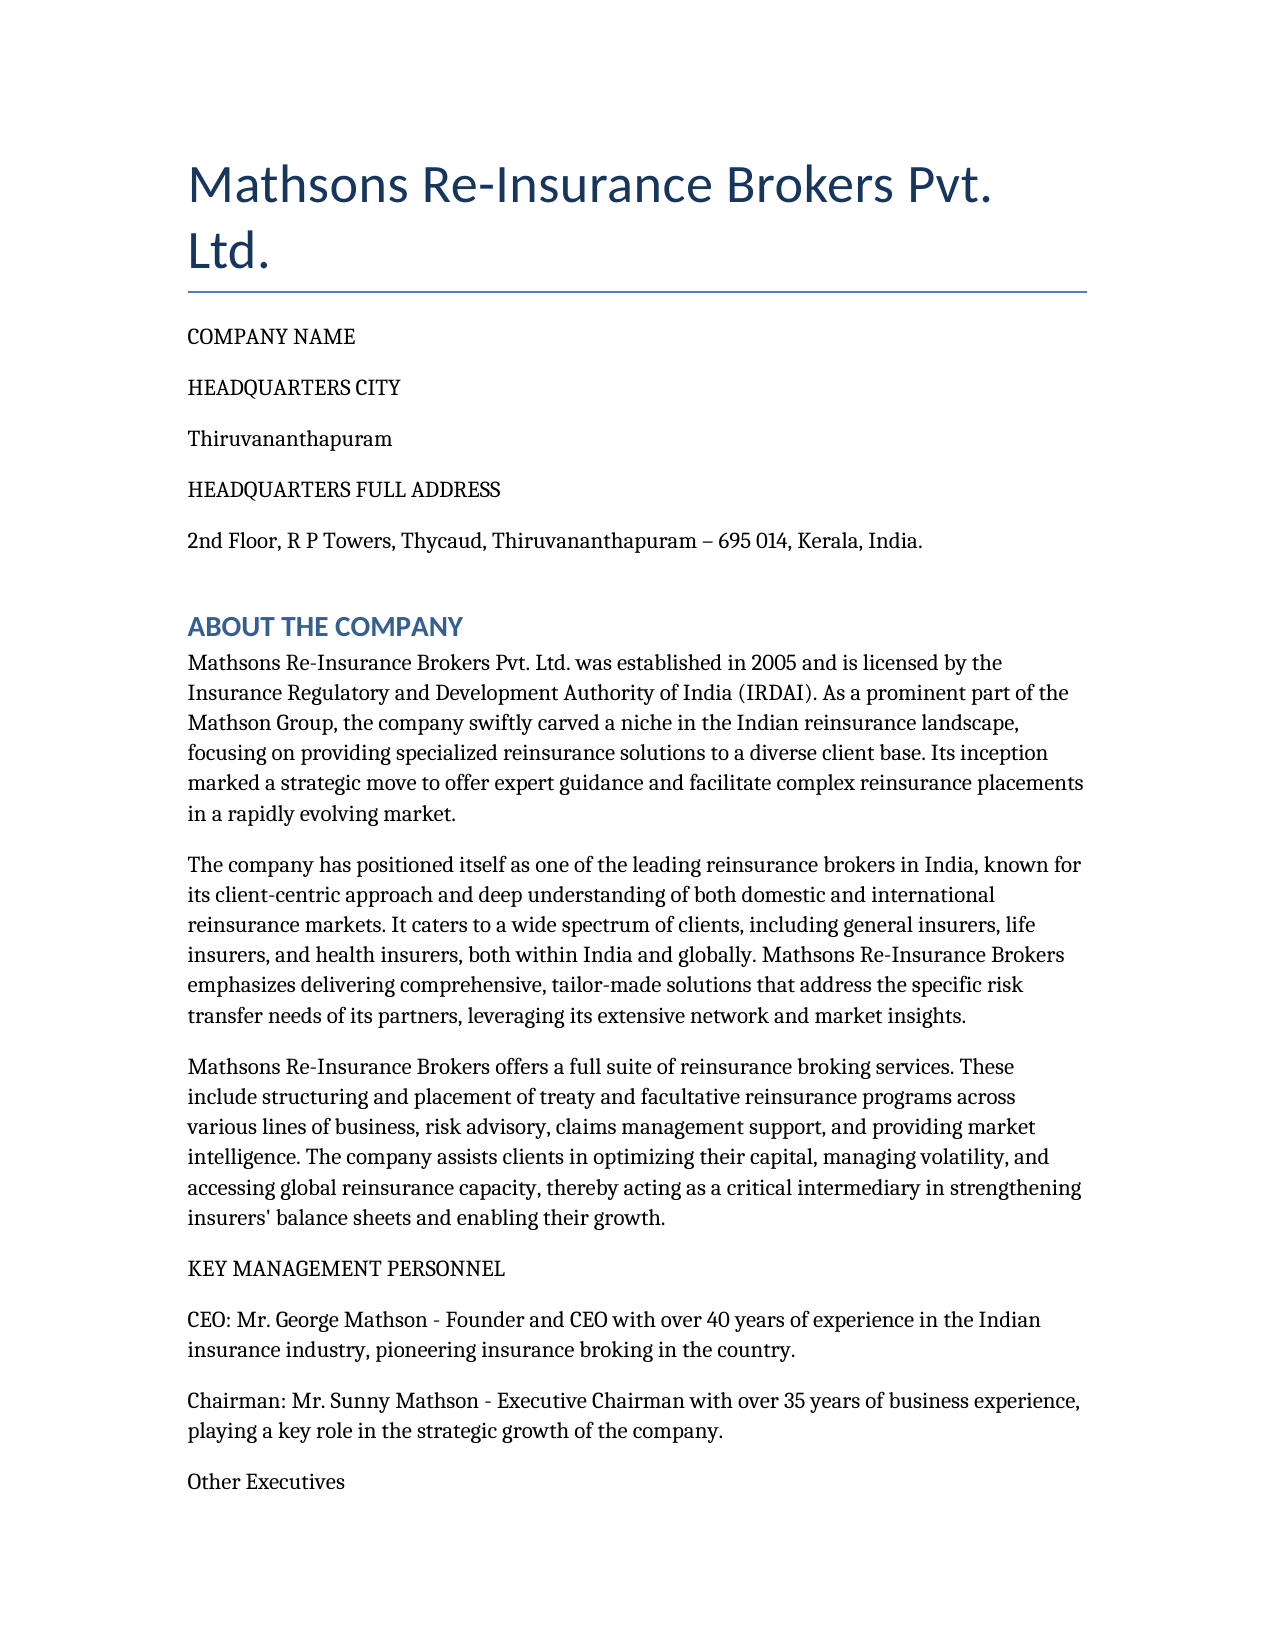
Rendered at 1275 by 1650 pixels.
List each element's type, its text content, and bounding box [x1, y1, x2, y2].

text CEO: Mr. George Mathson - Founder and CEO with over 40 years of experience in the Indian insurance industry, pioneering insurance broking in the country. [187, 1307, 1087, 1363]
text KEY MANAGEMENT PERSONNEL [187, 1256, 1087, 1282]
text HEADQUARTERS CITY [187, 375, 1087, 401]
text The company has positioned itself as one of the leading reinsurance brokers in India, known for its client-centric approach and deep understanding of both domestic and international reinsurance markets. It caters to a wide spectrum of clients, including general insurers, life insurers, and health insurers, both within India and globally. Mathsons Re-Insurance Brokers emphasizes delivering comprehensive, tailor-made solutions that address the specific risk transfer needs of its partners, leveraging its extensive network and market insights. [187, 851, 1087, 1029]
subtitle ABOUT THE COMPANY [187, 608, 1087, 644]
text Mathsons Re-Insurance Brokers offers a full suite of reinsurance broking services. These include structuring and placement of treaty and facultative reinsurance programs across various lines of business, risk advisory, claims management support, and providing market intelligence. The company assists clients in optimizing their capital, managing volatility, and accessing global reinsurance capacity, thereby acting as a critical intermediary in strengthening insurers' balance sheets and enabling their growth. [187, 1053, 1087, 1231]
text Other Executives [187, 1469, 1087, 1495]
text 2nd Floor, R P Towers, Thycaud, Thiruvananthapuram – 695 014, Kerala, India. [187, 528, 1087, 554]
text Chairman: Mr. Sunny Mathson - Executive Chairman with over 35 years of business experience, playing a key role in the strategic growth of the company. [187, 1388, 1087, 1444]
text Thiruvananthapuram [187, 426, 1087, 452]
text Mathsons Re-Insurance Brokers Pvt. Ltd. was established in 2005 and is licensed by the Insurance Regulatory and Development Authority of India (IRDAI). As a prominent part of the Mathson Group, the company swiftly carved a niche in the Indian reinsurance landscape, focusing on providing specialized reinsurance solutions to a diverse client base. Its inception marked a strategic move to offer expert guidance and facilitate complex reinsurance placements in a rapidly evolving market. [187, 649, 1087, 827]
text COMPANY NAME [187, 324, 1087, 350]
text HEADQUARTERS FULL ADDRESS [187, 477, 1087, 503]
title Mathsons Re-Insurance Brokers Pvt. Ltd. [187, 150, 1087, 293]
